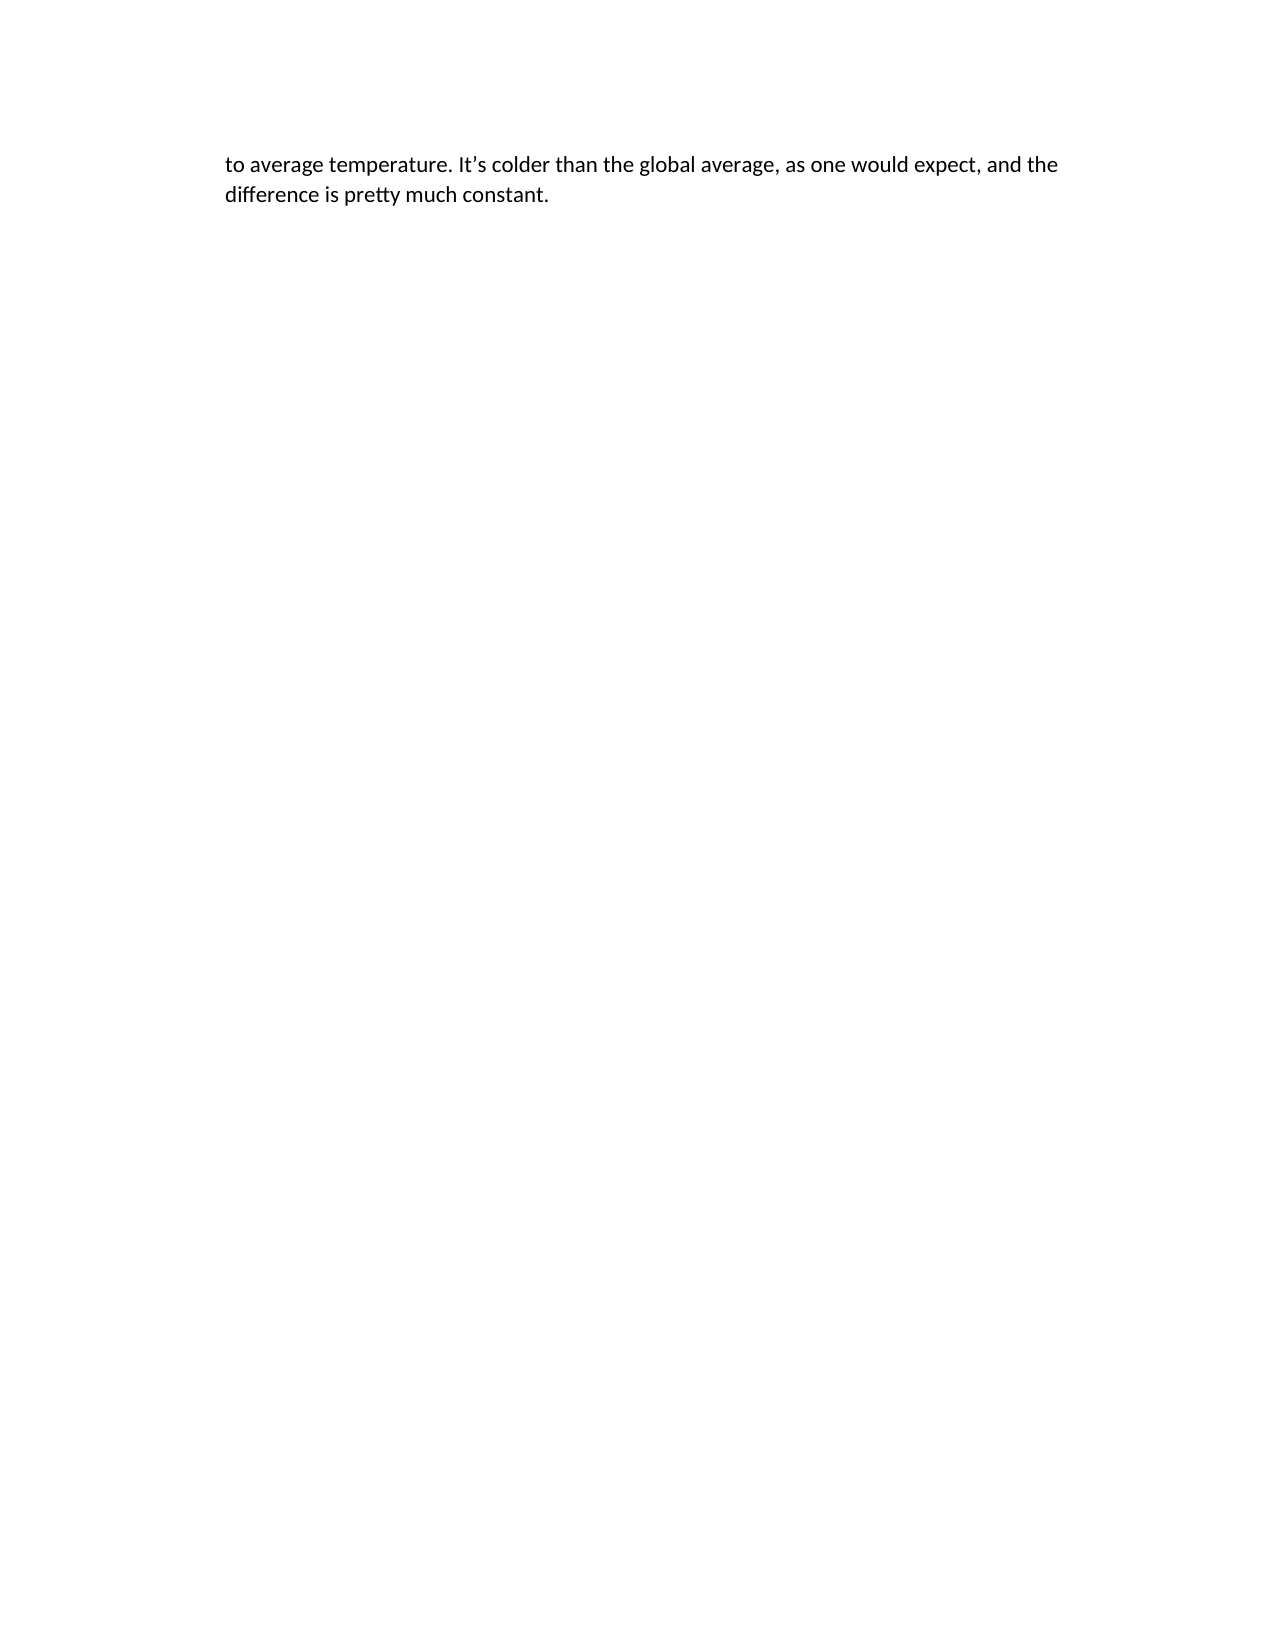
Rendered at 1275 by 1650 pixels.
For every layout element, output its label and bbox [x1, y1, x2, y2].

list [187, 150, 1125, 208]
